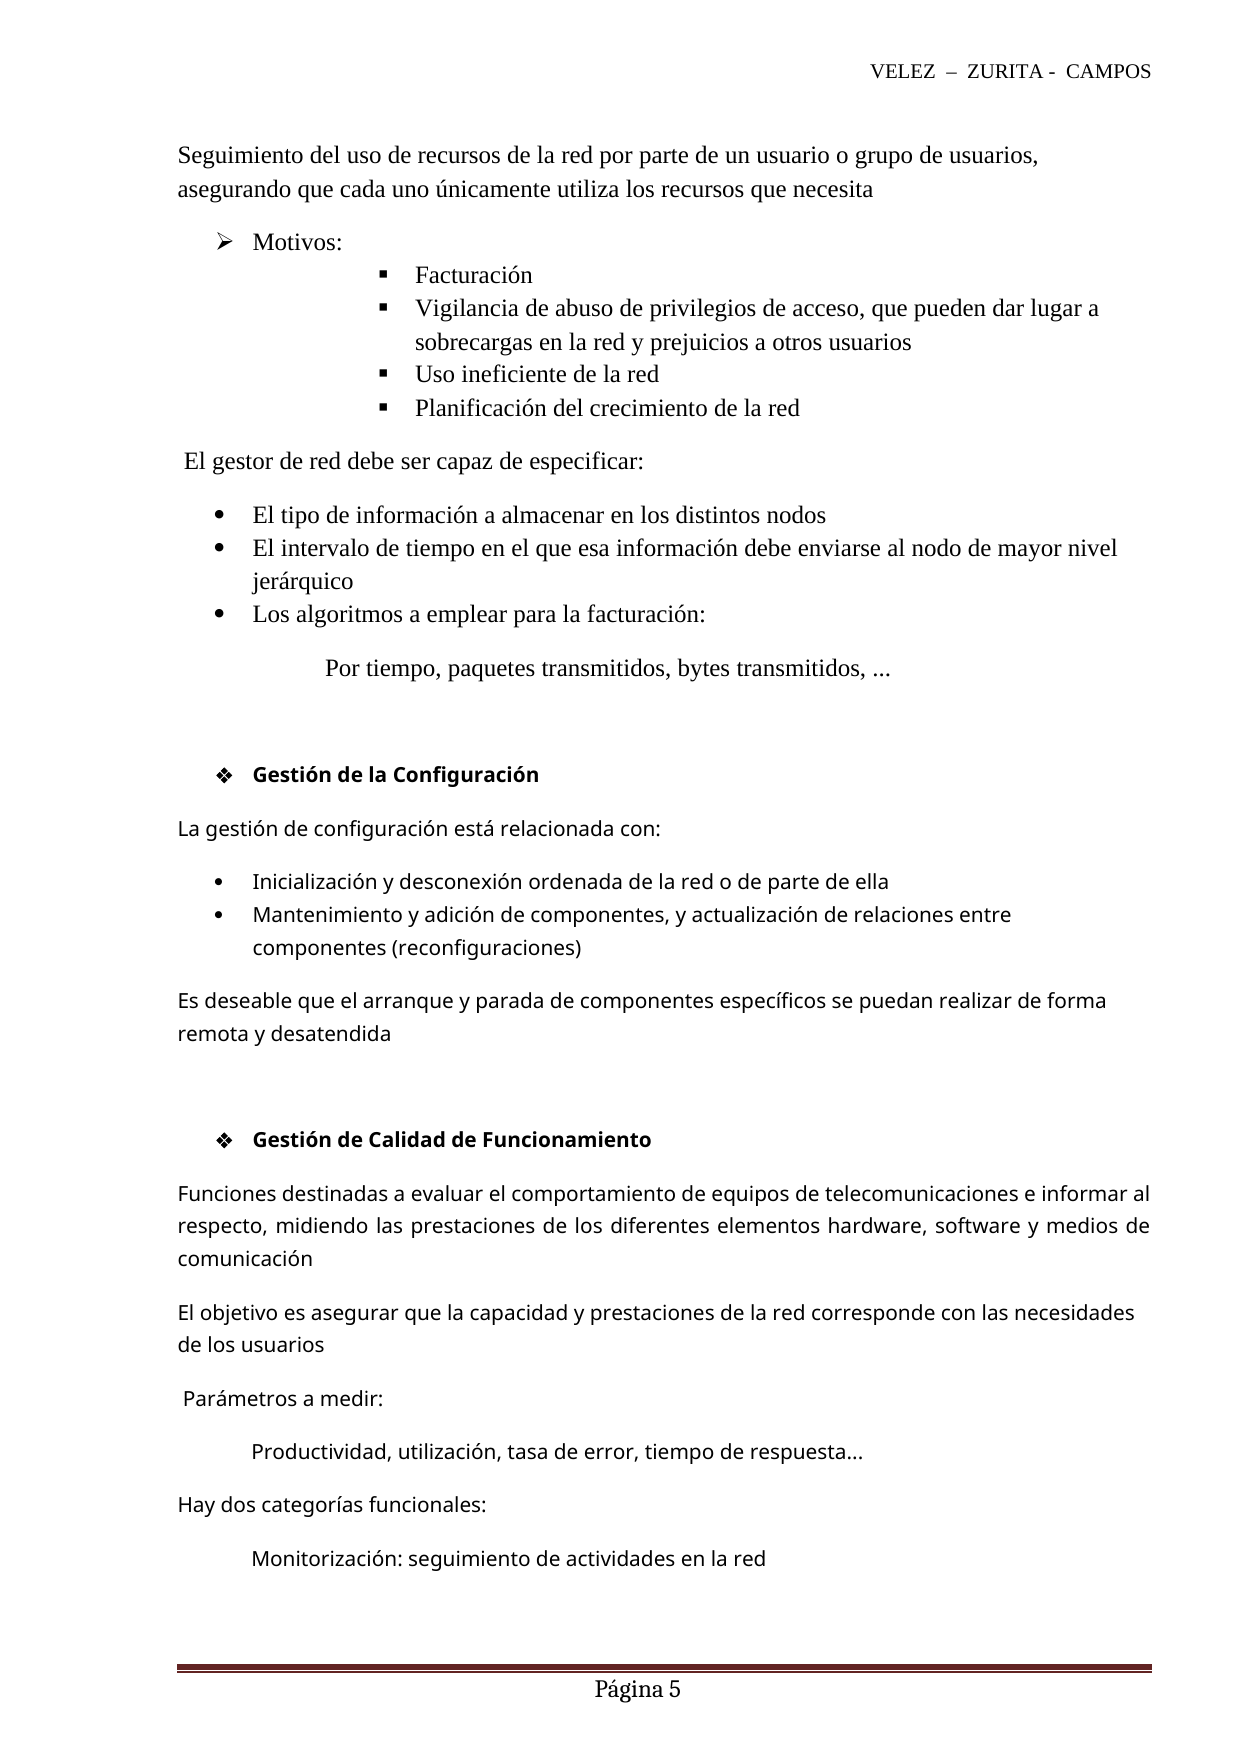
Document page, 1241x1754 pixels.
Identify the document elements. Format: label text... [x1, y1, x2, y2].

list Motivos: [215, 227, 1152, 256]
list Los algoritmos a emplear para la facturación: [215, 599, 1152, 628]
text Seguimiento del uso de recursos de la red por parte de un usuario o grupo de usuarios, asegurando que cada uno únicamente utiliza los recursos que necesita [177, 141, 1152, 202]
list Planificación del crecimiento de la red [377, 393, 1152, 421]
list Mantenimiento y adición de componentes, y actualización de relaciones entre componentes (reconfiguraciones) [215, 900, 1152, 961]
text Hay dos categorías funcionales: [177, 1491, 1152, 1519]
list Vigilancia de abuso de privilegios de acceso, que pueden dar lugar a sobrecargas en la red y prejuicios a otros usuarios [377, 293, 1152, 355]
list Uso ineficiente de la red [377, 359, 1152, 388]
text Funciones destinadas a evaluar el comportamiento de equipos de telecomunicaciones e informar al respecto, midiendo las prestaciones de los diferentes elementos hardware, software y medios de comunicación [177, 1179, 1152, 1273]
text La gestión de configuración está relacionada con: [177, 814, 1152, 842]
text Es deseable que el arranque y parada de componentes específicos se puedan realizar de forma remota y desatendida [177, 986, 1152, 1047]
list Gestión de Calidad de Funcionamiento [215, 1126, 1152, 1154]
list El intervalo de tiempo en el que esa información debe enviarse al nodo de mayor nivel jerárquico [215, 533, 1152, 595]
list Inicialización y desconexión ordenada de la red o de parte de ella [215, 867, 1152, 896]
text Productividad, utilización, tasa de error, tiempo de respuesta... [177, 1437, 1152, 1466]
list Facturación [377, 261, 1152, 289]
text Parámetros a medir: [177, 1384, 1152, 1412]
text Por tiempo, paquetes transmitidos, bytes transmitidos, ... [177, 653, 1152, 682]
list Gestión de la Configuración [215, 761, 1152, 789]
text El objetivo es asegurar que la capacidad y prestaciones de la red corresponde con las necesidades de los usuarios [177, 1298, 1152, 1359]
text Monitorización: seguimiento de actividades en la red [177, 1544, 1152, 1572]
list El tipo de información a almacenar en los distintos nodos [215, 500, 1152, 529]
text El gestor de red debe ser capaz de especificar: [177, 446, 1152, 475]
